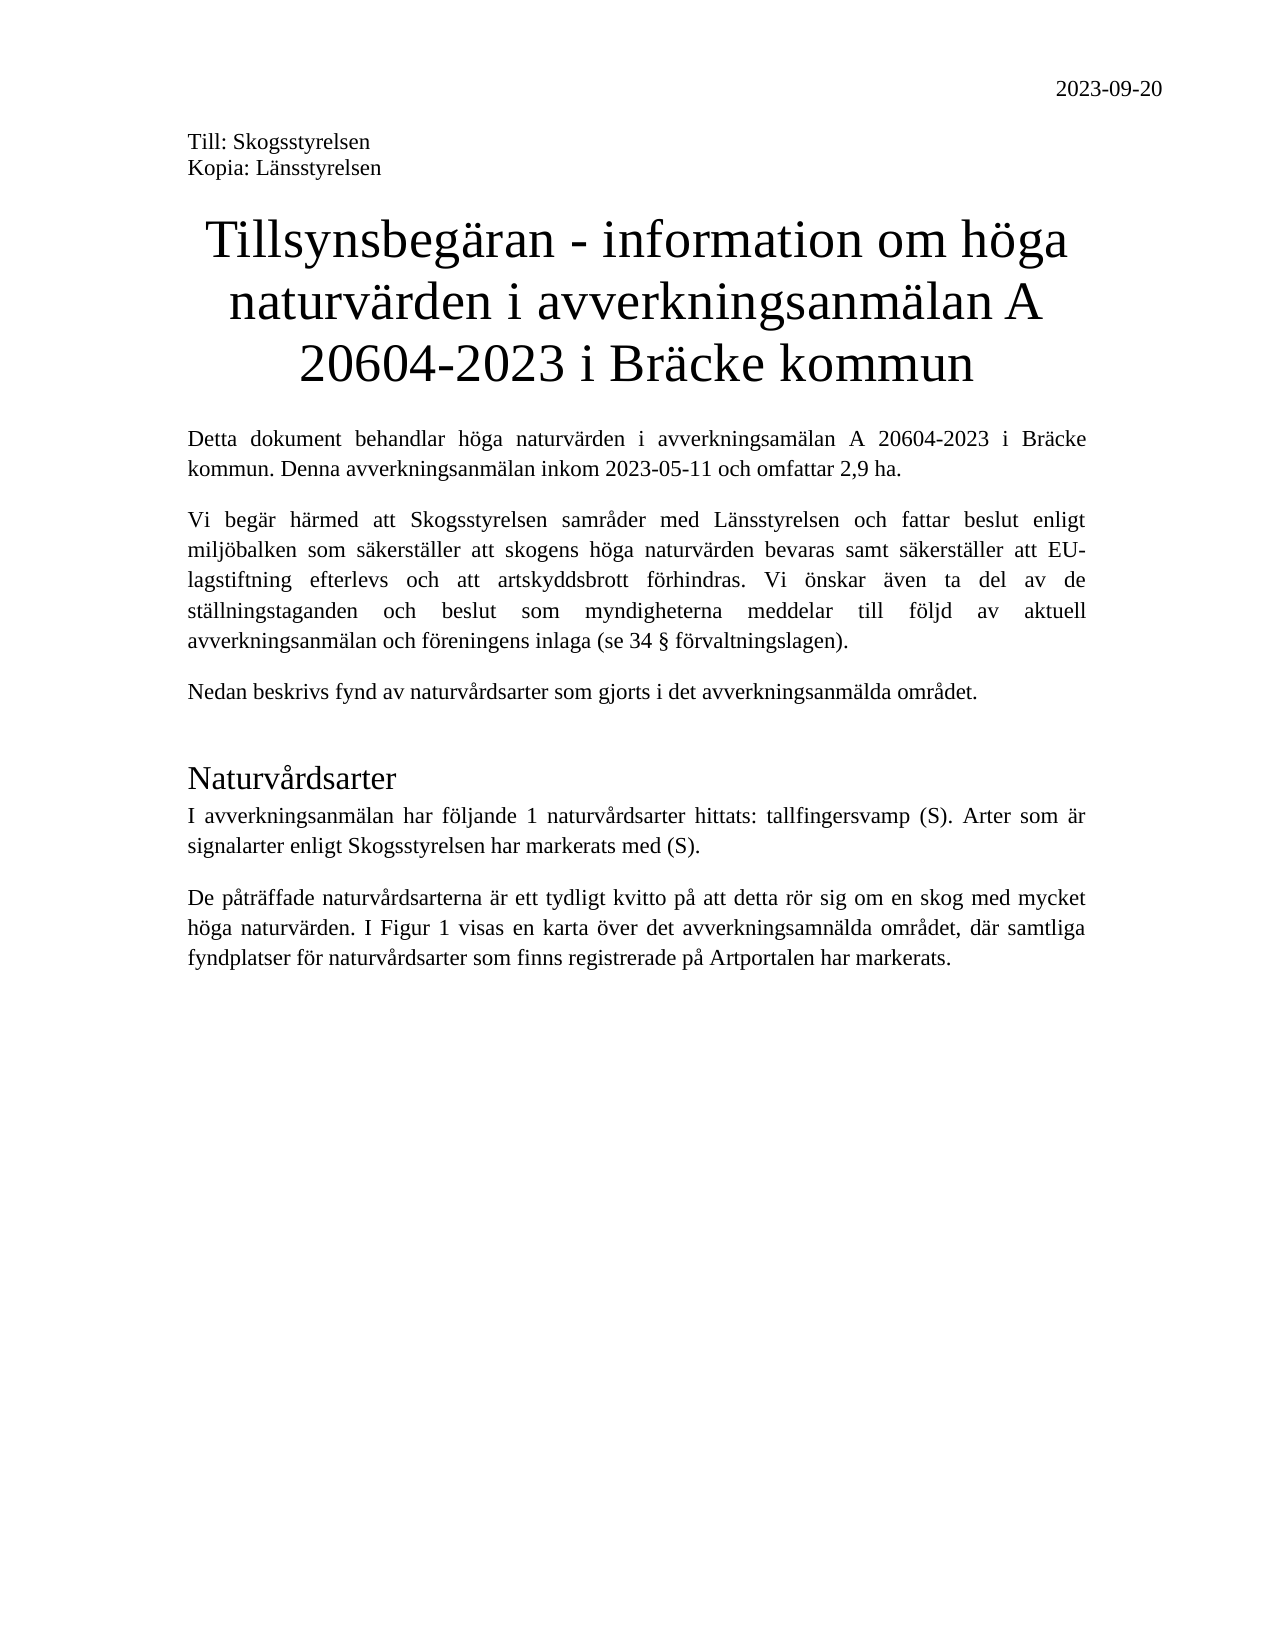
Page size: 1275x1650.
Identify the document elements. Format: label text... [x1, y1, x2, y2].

text Vi begär härmed att Skogsstyrelsen samråder med Länsstyrelsen och fattar beslut enligt miljöbalken som säkerställer att skogens höga naturvärden bevaras samt säkerställer att EU-lagstiftning efterlevs och att artskyddsbrott förhindras. Vi önskar även ta del av de ställningstaganden och beslut som myndigheterna meddelar till följd av aktuell avverkningsanmälan och föreningens inlaga (se 34 § förvaltningslagen). [187, 506, 1087, 653]
text I avverkningsanmälan har följande 1 naturvårdsarter hittats: tallfingersvamp (S). Arter som är signalarter enligt Skogsstyrelsen har markerats med (S). [187, 802, 1087, 859]
text Nedan beskrivs fynd av naturvårdsarter som gjorts i det avverkningsanmälda området. [187, 678, 1087, 704]
text Detta dokument behandlar höga naturvärden i avverkningsamälan A 20604-2023 i Bräcke kommun. Denna avverkningsanmälan inkom 2023-05-11 och omfattar 2,9 ha. [187, 425, 1087, 481]
text De påträffade naturvårdsarterna är ett tydligt kvitto på att detta rör sig om en skog med mycket höga naturvärden. I Figur 1 visas en karta över det avverkningsamnälda området, där samtliga fyndplatser för naturvårdsarter som finns registrerade på Artportalen har markerats. [187, 883, 1087, 970]
subtitle Naturvårdsarter [187, 758, 1087, 797]
title Tillsynsbegäran - information om höga naturvärden i avverkningsanmälan A 20604-2023 i Bräcke kommun [187, 207, 1087, 394]
